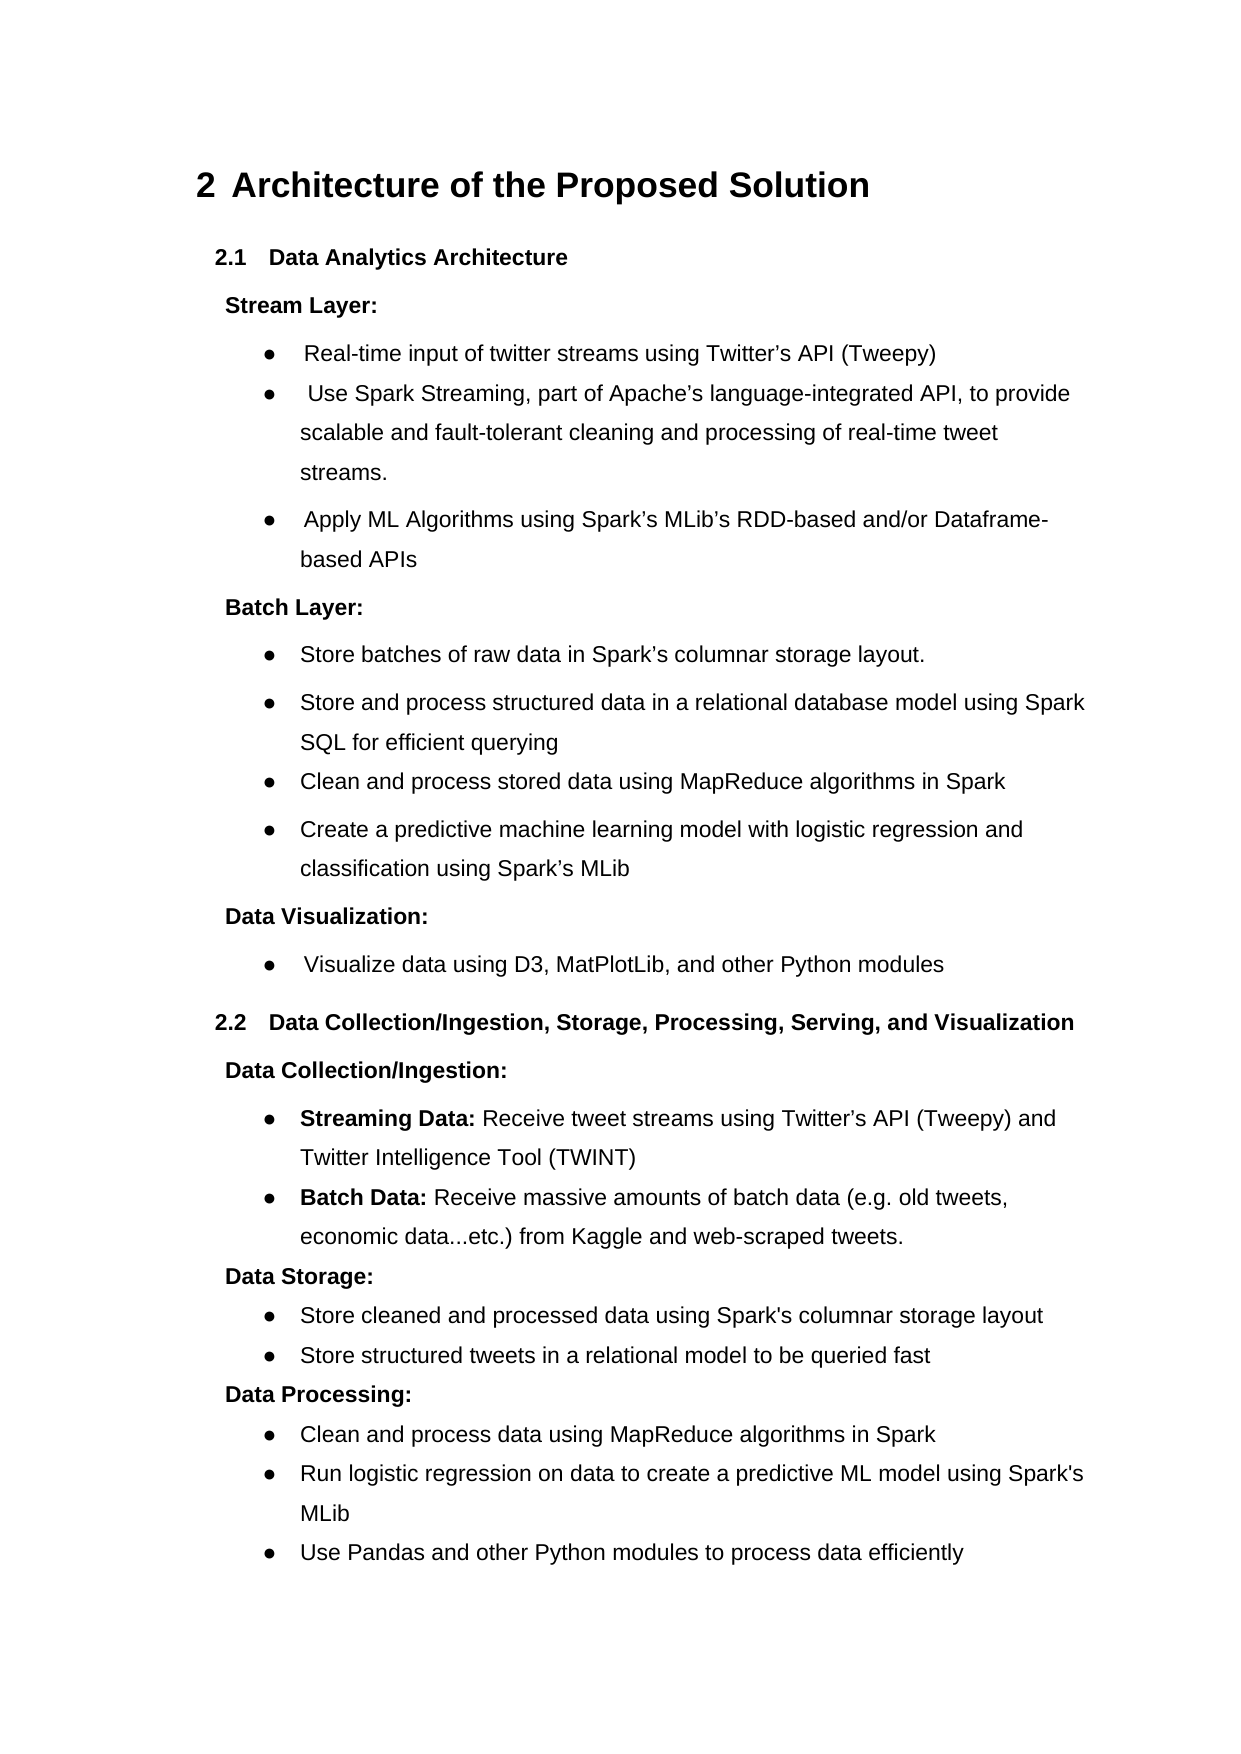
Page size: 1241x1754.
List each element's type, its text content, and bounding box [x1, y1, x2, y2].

list Store batches of raw data in Spark’s columnar storage layout. [262, 641, 1090, 668]
list Use Spark Streaming, part of Apache’s language-integrated API, to provide scalable and fault-tolerant cleaning and processing of real-time tweet streams. [262, 379, 1090, 485]
list Streaming Data: Receive tweet streams using Twitter’s API (Tweepy) and Twitter Intelligence Tool (TWINT) [262, 1105, 1090, 1171]
list Store cleaned and processed data using Spark's columnar storage layout [262, 1302, 1090, 1329]
list Create a predictive machine learning model with logistic regression and classification using Spark’s MLib [262, 816, 1090, 882]
list Run logistic regression on data to create a predictive ML model using Spark's MLib [262, 1460, 1090, 1526]
text 2.1 Data Analytics Architecture [214, 244, 1090, 271]
list Clean and process stored data using MapReduce algorithms in Spark [262, 768, 1090, 794]
text Stream Layer: [214, 292, 1090, 318]
list Visualize data using D3, MatPlotLib, and other Python modules [262, 951, 1090, 977]
text 2.2 Data Collection/Ingestion, Storage, Processing, Serving, and Visualization [214, 1009, 1090, 1036]
list Use Pandas and other Python modules to process data efficiently [262, 1539, 1090, 1566]
list Store structured tweets in a relational model to be queried fast [262, 1342, 1090, 1368]
text Data Collection/Ingestion: [160, 1057, 1090, 1083]
text Batch Layer: [214, 593, 1090, 620]
list Batch Data: Receive massive amounts of batch data (e.g. old tweets, economic data...etc.) from Kaggle and web-scraped tweets. [262, 1184, 1090, 1250]
list Store and process structured data in a relational database model using Spark SQL for efficient querying [262, 689, 1090, 755]
text Data Storage: [160, 1263, 1090, 1289]
list Apply ML Algorithms using Spark’s MLib’s RDD-based and/or Dataframe-based APIs [262, 506, 1090, 572]
text Data Visualization: [225, 903, 1090, 929]
subtitle 2 Architecture of the Proposed Solution [196, 164, 1090, 205]
list Real-time input of twitter streams using Twitter’s API (Tweepy) [262, 340, 1090, 366]
text Data Processing: [150, 1381, 1090, 1408]
list Clean and process data using MapReduce algorithms in Spark [262, 1421, 1090, 1447]
